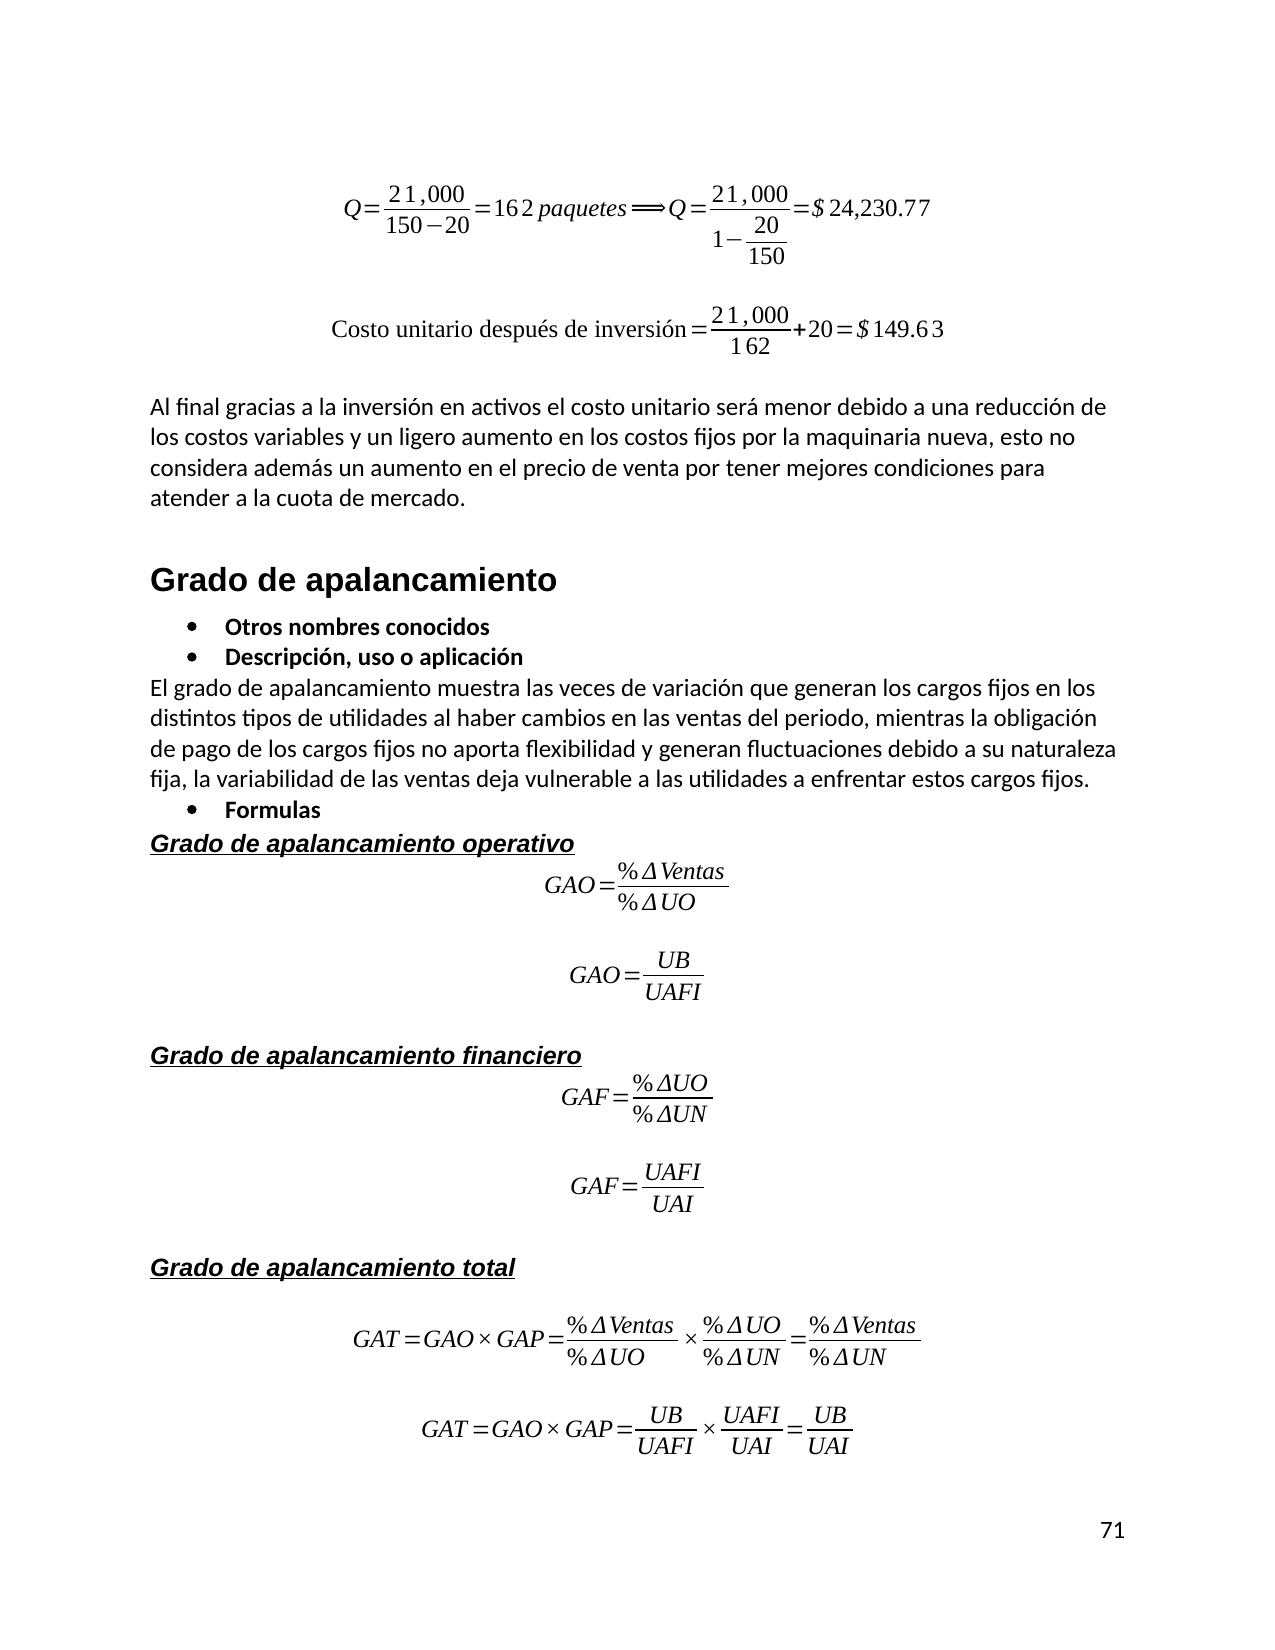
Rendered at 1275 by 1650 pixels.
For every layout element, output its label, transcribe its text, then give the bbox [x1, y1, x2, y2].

text El grado de apalancamiento muestra las veces de variación que generan los cargos fijos en los distintos tipos de utilidades al haber cambios en las ventas del periodo, mientras la obligación de pago de los cargos fijos no aporta flexibilidad y generan fluctuaciones debido a su naturaleza fija, la variabilidad de las ventas deja vulnerable a las utilidades a enfrentar estos cargos fijos. [150, 672, 1125, 794]
subtitle Grado de apalancamiento operativo [150, 829, 1125, 857]
subtitle Grado de apalancamiento [150, 560, 1125, 598]
text Al final gracias a la inversión en activos el costo unitario será menor debido a una reducción de los costos variables y un ligero aumento en los costos fijos por la maquinaria nueva, esto no considera además un aumento en el precio de venta por tener mejores condiciones para atender a la cuota de mercado. [150, 391, 1125, 513]
subtitle Grado de apalancamiento total [150, 1252, 1125, 1281]
list Otros nombres conocidos [187, 611, 1125, 641]
list Formulas [187, 794, 1125, 824]
subtitle Grado de apalancamiento financiero [150, 1041, 1125, 1069]
list Descripción, uso o aplicación [187, 641, 1125, 672]
